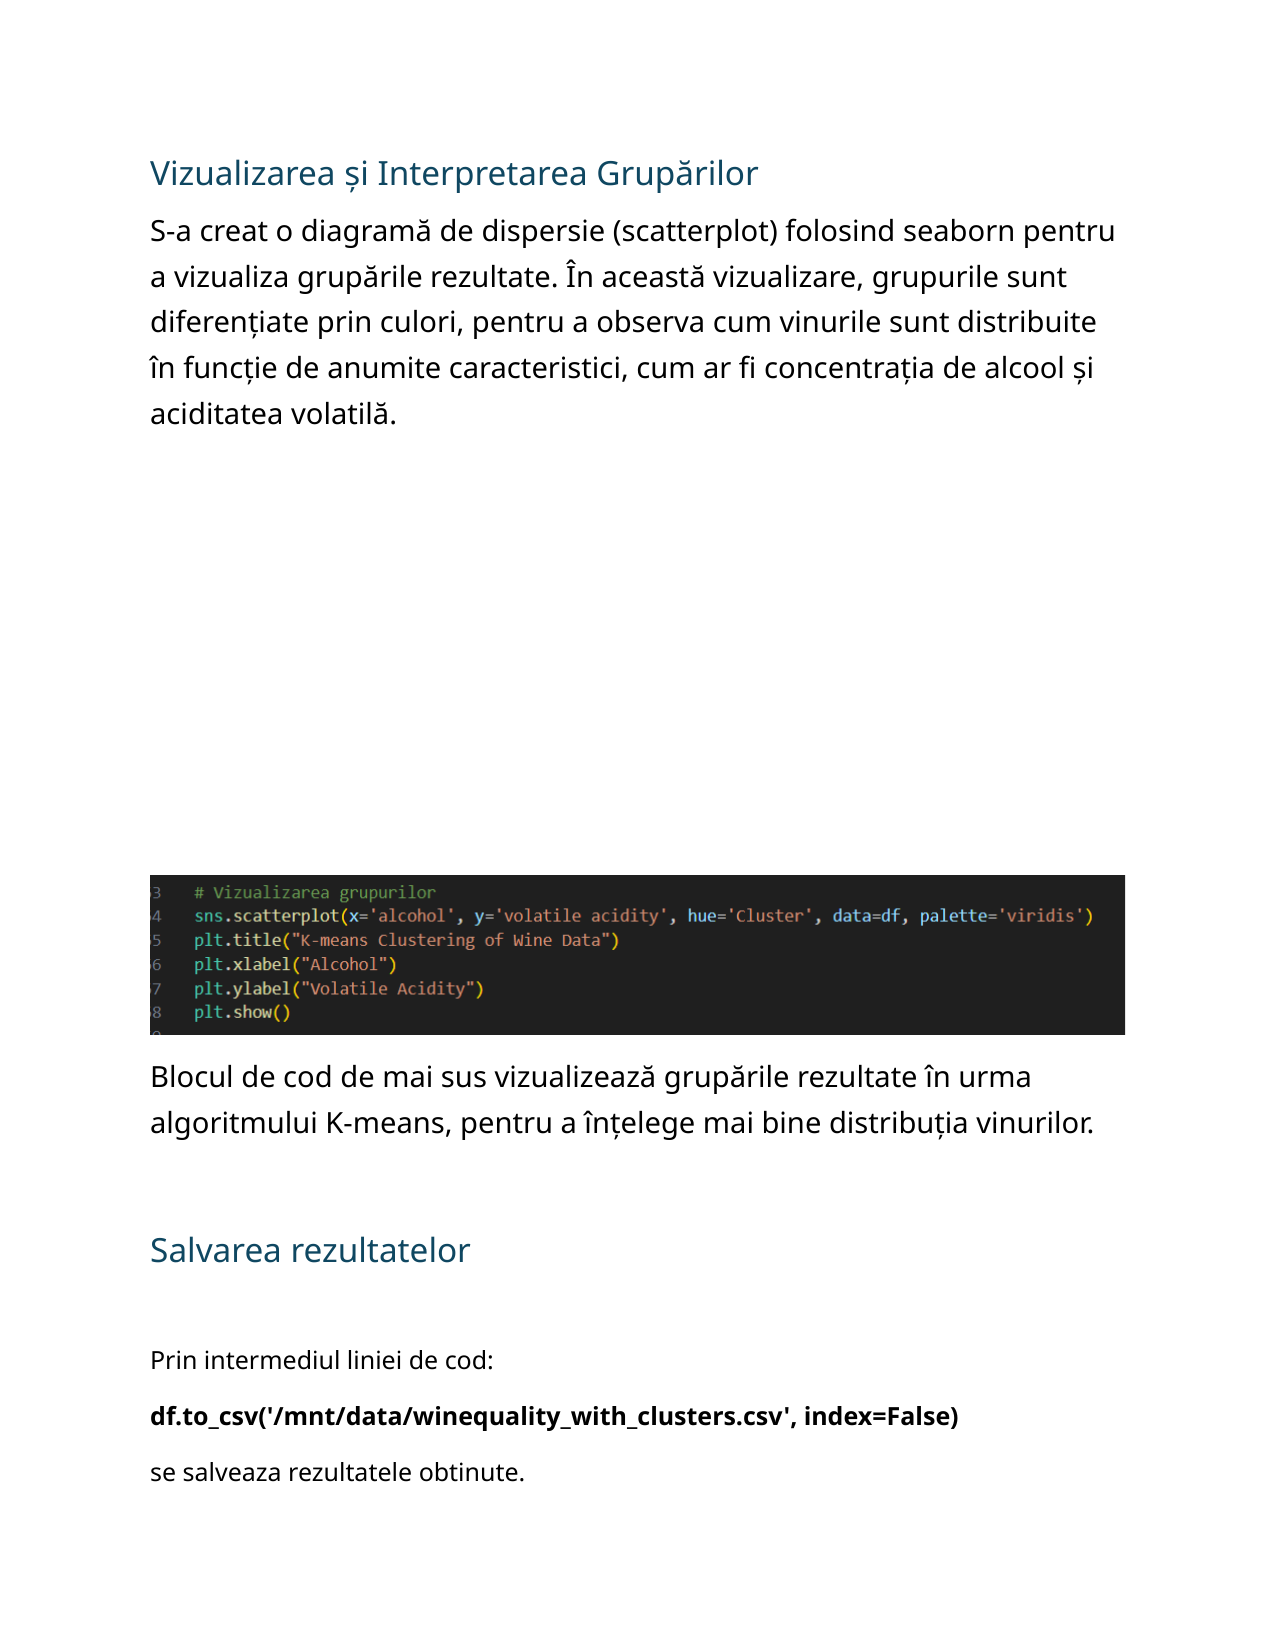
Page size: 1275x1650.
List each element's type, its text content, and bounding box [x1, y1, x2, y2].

text df.to_csv('/mnt/data/winequality_with_clusters.csv', index=False) [150, 1399, 1125, 1433]
text S-a creat o diagramă de dispersie (scatterplot) folosind seaborn pentru a vizualiza grupările rezultate. În această vizualizare, grupurile sunt diferențiate prin culori, pentru a observa cum vinurile sunt distribuite în funcție de anumite caracteristici, cum ar fi concentrația de alcool și aciditatea volatilă. [150, 211, 1125, 433]
subtitle Salvarea rezultatelor [150, 1226, 1125, 1272]
subtitle Vizualizarea și Interpretarea Grupărilor [150, 150, 1125, 195]
text Blocul de cod de mai sus vizualizează grupările rezultate în urma algoritmului K-means, pentru a înțelege mai bine distribuția vinurilor. [150, 1056, 1125, 1142]
text se salveaza rezultatele obtinute. [150, 1454, 1125, 1488]
text Prin intermediul liniei de cod: [150, 1343, 1125, 1377]
picture [150, 875, 1125, 1035]
